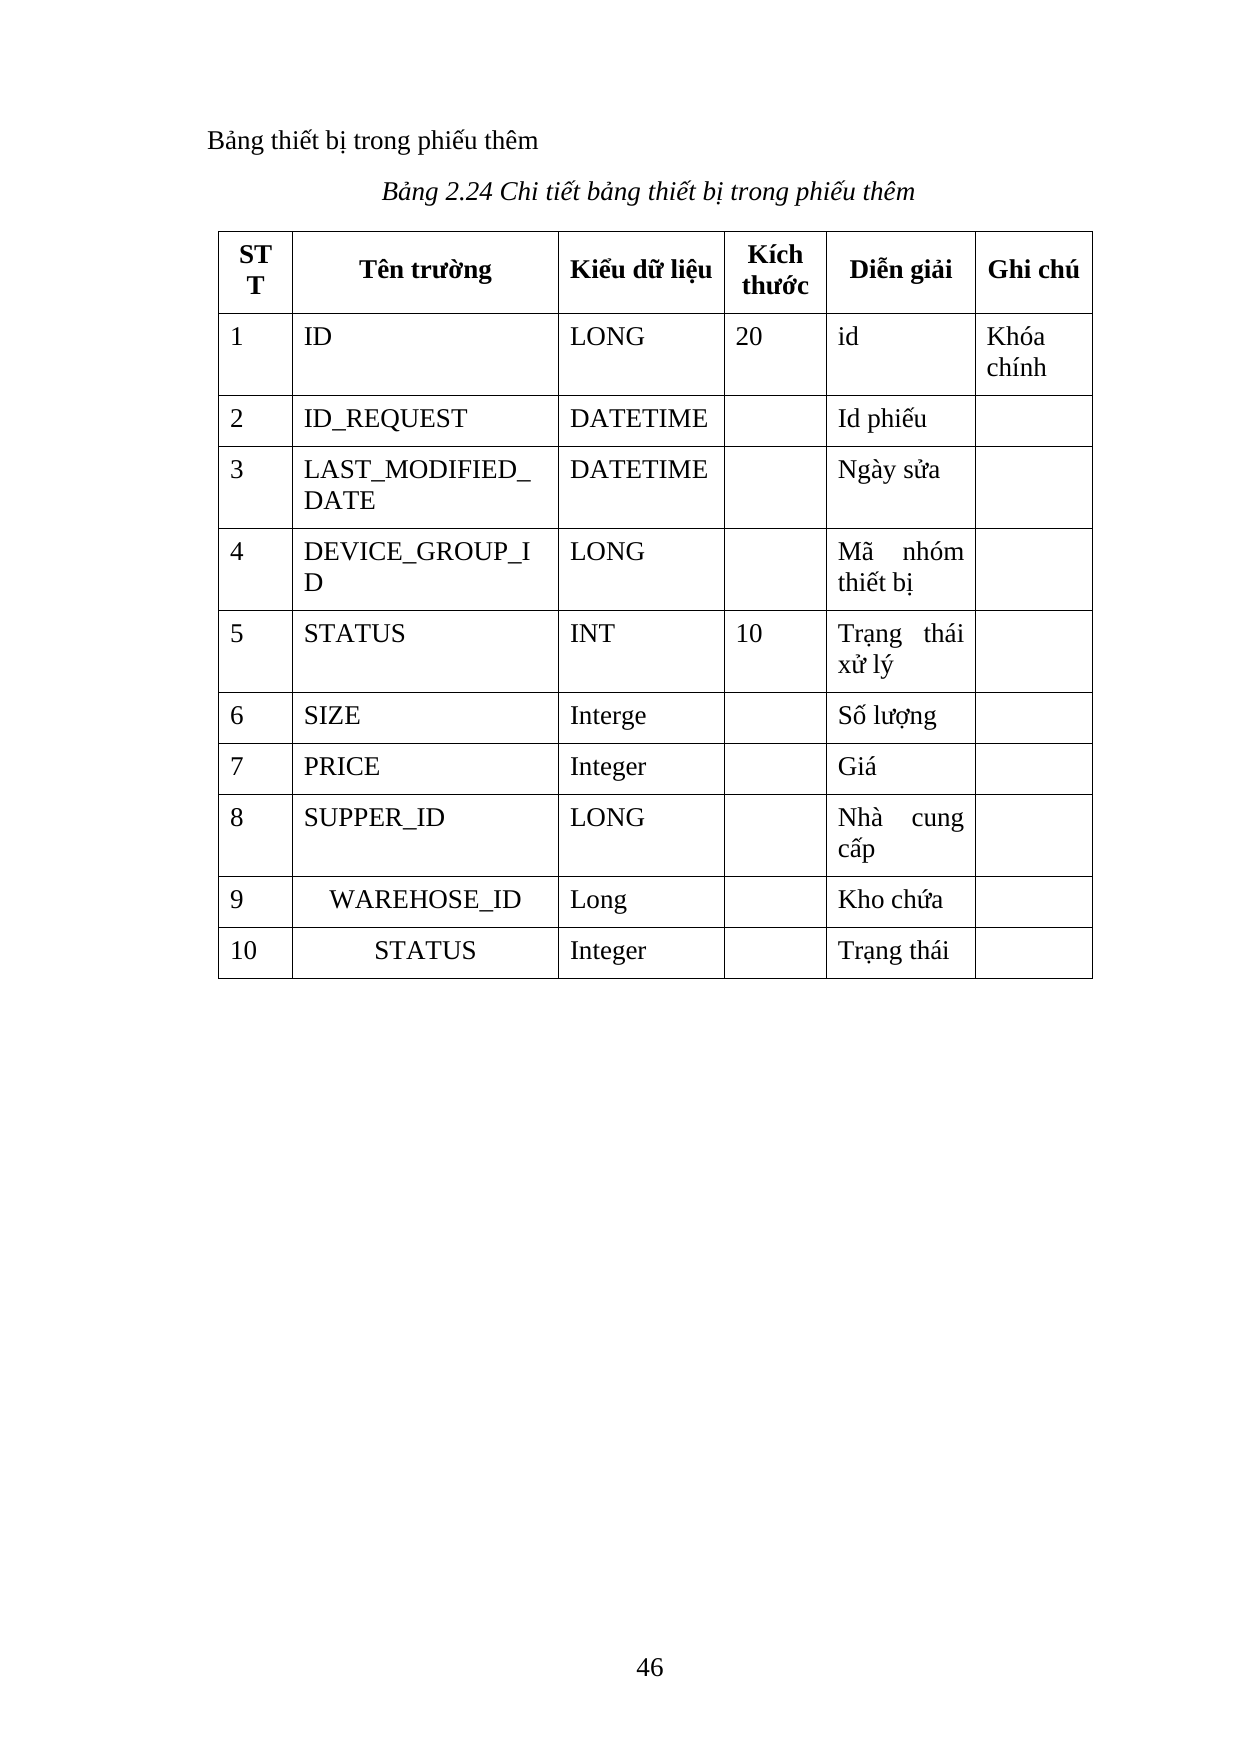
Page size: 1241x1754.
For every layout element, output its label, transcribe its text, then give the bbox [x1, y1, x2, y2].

table_cell [976, 447, 1092, 528]
table_cell PRICE [293, 744, 558, 794]
table_cell Giá [827, 744, 975, 794]
table_cell id [827, 314, 975, 395]
table_header Tên trường [293, 232, 558, 313]
table_cell Kho chứa [827, 877, 975, 927]
table_cell [976, 693, 1092, 743]
table_cell [725, 529, 826, 610]
table_header Ghi chú [976, 232, 1092, 313]
table_cell 6 [219, 693, 292, 743]
table_cell [976, 795, 1092, 876]
table_cell 8 [219, 795, 292, 876]
table_cell Id phiếu [827, 396, 975, 446]
table_cell DATETIME [559, 396, 724, 446]
table_cell 10 [725, 611, 826, 692]
table_header Kích thước [725, 232, 826, 313]
table_cell SIZE [293, 693, 558, 743]
table_cell [725, 693, 826, 743]
table_cell ID [293, 314, 558, 395]
text Bảng thiết bị trong phiếu thêm [207, 124, 1092, 156]
table_cell 10 [219, 928, 292, 978]
table_cell 2 [219, 396, 292, 446]
table_cell WAREHOSE_ID [293, 877, 558, 927]
table_cell [976, 877, 1092, 927]
table_cell LONG [559, 314, 724, 395]
table_header Kiểu dữ liệu [559, 232, 724, 313]
table_cell [976, 744, 1092, 794]
table_header Diễn giải [827, 232, 975, 313]
table_cell Integer [559, 744, 724, 794]
table_cell Long [559, 877, 724, 927]
table_cell [725, 744, 826, 794]
table_cell LAST_MODIFIED_DATE [293, 447, 558, 528]
table_cell [976, 611, 1092, 692]
table_cell STATUS [293, 611, 558, 692]
table_cell 20 [725, 314, 826, 395]
table_cell Số lượng [827, 693, 975, 743]
table_cell SUPPER_ID [293, 795, 558, 876]
table_cell Khóa chính [976, 314, 1092, 395]
table_cell LONG [559, 529, 724, 610]
table_cell [976, 928, 1092, 978]
table_cell [976, 396, 1092, 446]
table_cell [725, 877, 826, 927]
table_cell 7 [219, 744, 292, 794]
table_cell ID_REQUEST [293, 396, 558, 446]
table_cell Trạng thái xử lý [827, 611, 975, 692]
table_cell [976, 529, 1092, 610]
table_cell 9 [219, 877, 292, 927]
table_cell STATUS [293, 928, 558, 978]
table_cell Nhà cung cấp [827, 795, 975, 876]
table_cell 1 [219, 314, 292, 395]
table_cell LONG [559, 795, 724, 876]
table_cell Mã nhóm thiết bị [827, 529, 975, 610]
table_cell 4 [219, 529, 292, 610]
table_cell 5 [219, 611, 292, 692]
table_cell [725, 396, 826, 446]
table_cell Interge [559, 693, 724, 743]
table_cell [725, 447, 826, 528]
table_cell [725, 795, 826, 876]
table_cell Trạng thái [827, 928, 975, 978]
table_cell DEVICE_GROUP_ID [293, 529, 558, 610]
table_cell Ngày sửa [827, 447, 975, 528]
table_header STT [219, 232, 292, 313]
table_cell INT [559, 611, 724, 692]
table_cell [725, 928, 826, 978]
table_cell 3 [219, 447, 292, 528]
table_cell DATETIME [559, 447, 724, 528]
table_cell Integer [559, 928, 724, 978]
text Bảng 2.24 Chi tiết bảng thiết bị trong phiếu thêm [207, 174, 1092, 206]
